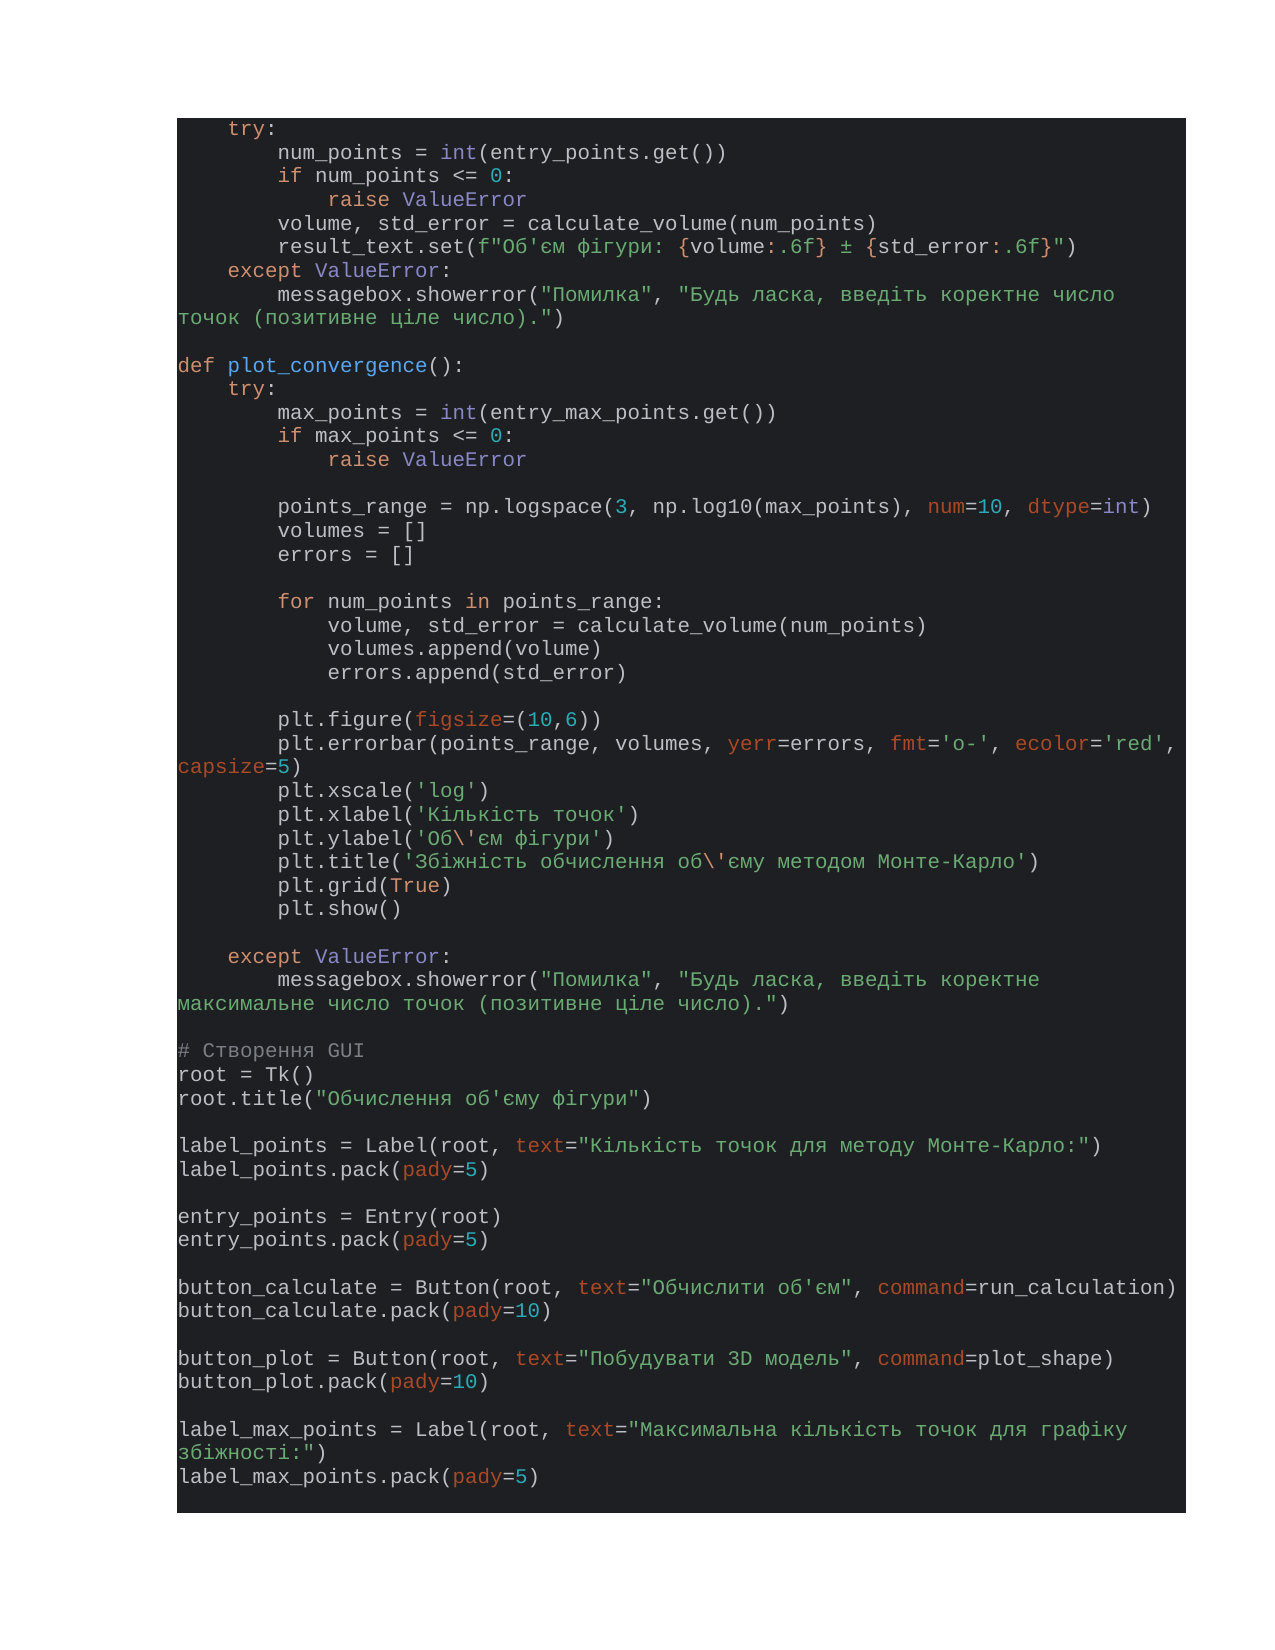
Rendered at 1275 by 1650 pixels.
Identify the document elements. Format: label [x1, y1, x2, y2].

text [177, 118, 1186, 1513]
